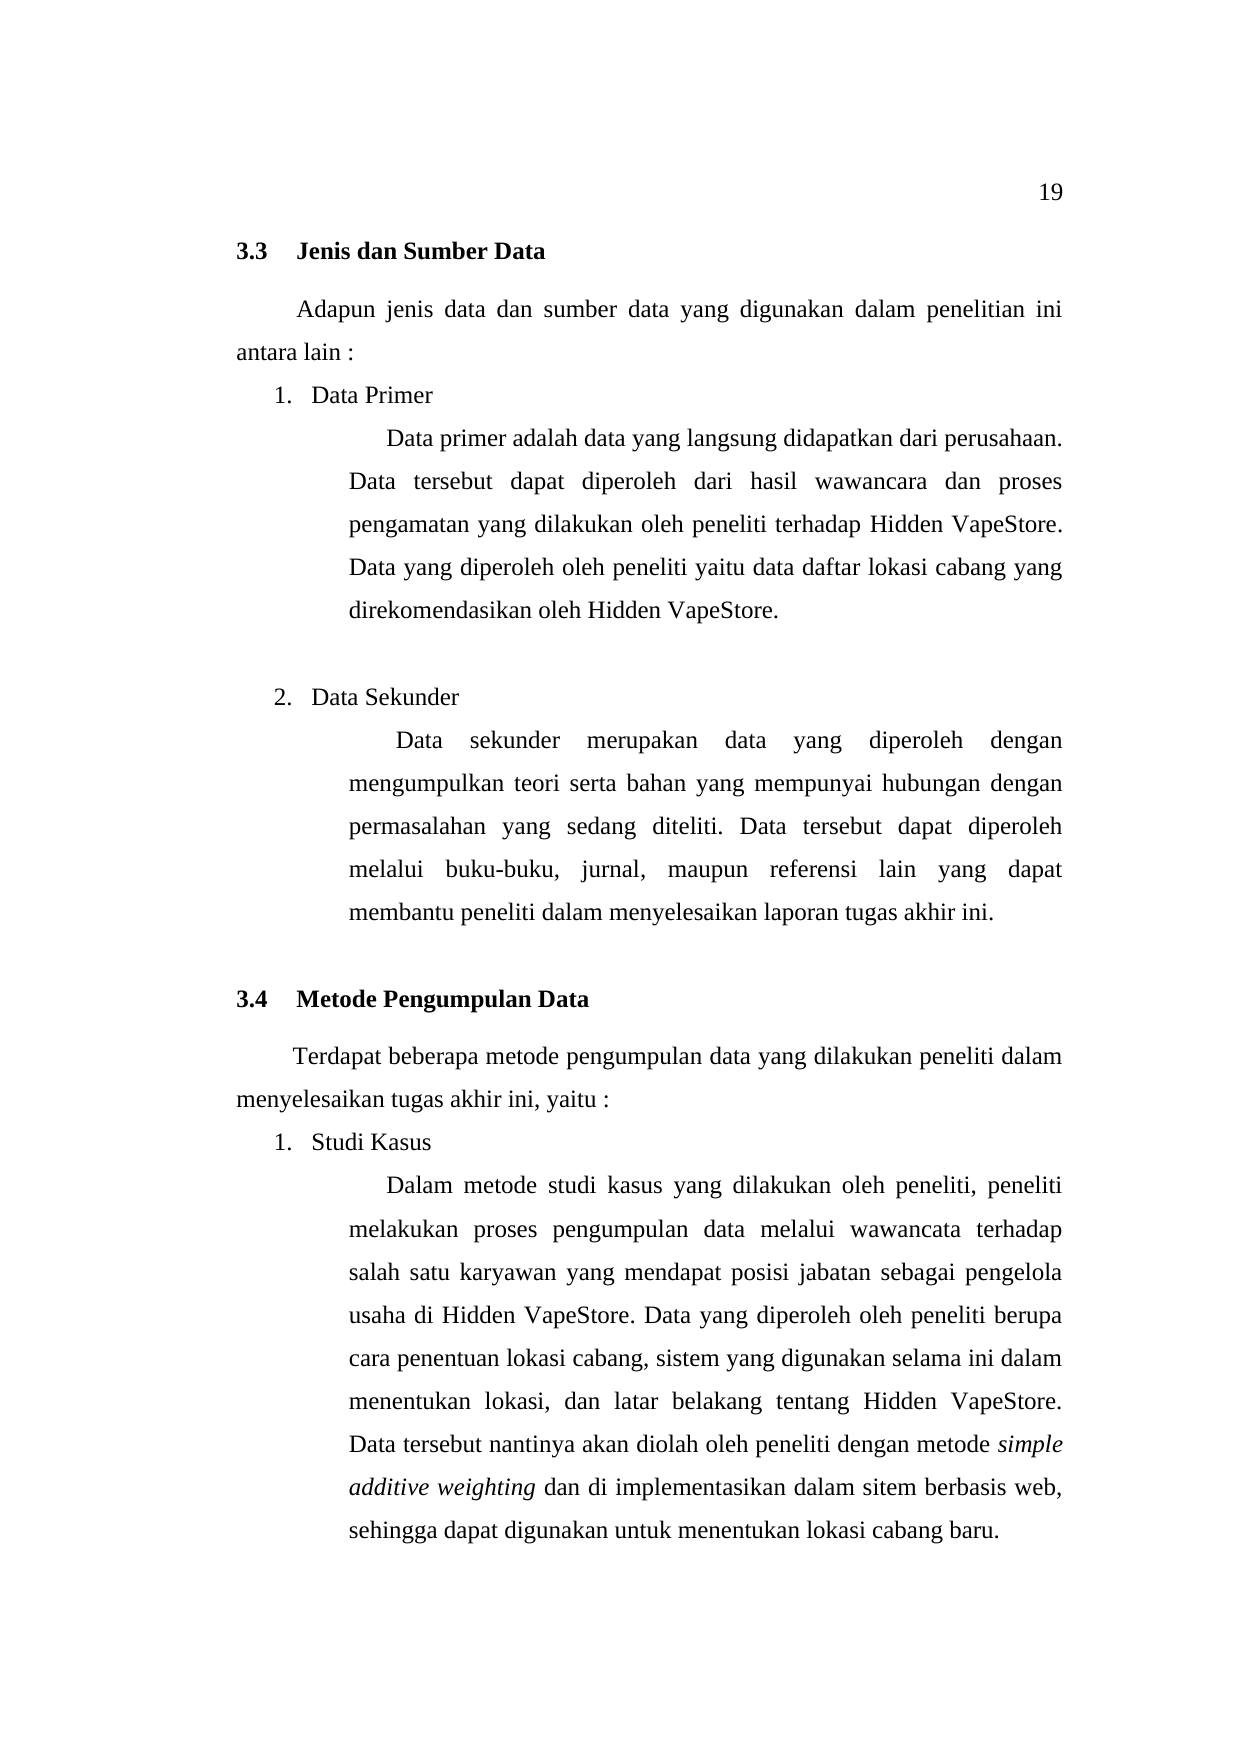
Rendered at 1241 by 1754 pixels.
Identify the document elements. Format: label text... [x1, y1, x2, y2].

list Data Primer [274, 380, 1063, 409]
list Data sekunder merupakan data yang diperoleh dengan mengumpulkan teori serta bahan yang mempunyai hubungan dengan permasalahan yang sedang diteliti. Data tersebut dapat diperoleh melalui buku-buku, jurnal, maupun referensi lain yang dapat membantu peneliti dalam menyelesaikan laporan tugas akhir ini. [349, 725, 1063, 926]
list Studi Kasus [274, 1127, 1063, 1156]
list Dalam metode studi kasus yang dilakukan oleh peneliti, peneliti melakukan proses pengumpulan data melalui wawancata terhadap salah satu karyawan yang mendapat posisi jabatan sebagai pengelola usaha di Hidden VapeStore. Data yang diperoleh oleh peneliti berupa cara penentuan lokasi cabang, sistem yang digunakan selama ini dalam menentukan lokasi, dan latar belakang tentang Hidden VapeStore. Data tersebut nantinya akan diolah oleh peneliti dengan metode simple additive weighting dan di implementasikan dalam sitem berbasis web, sehingga dapat digunakan untuk menentukan lokasi cabang baru. [349, 1171, 1063, 1544]
list Data primer adalah data yang langsung didapatkan dari perusahaan. Data tersebut dapat diperoleh dari hasil wawancara dan proses pengamatan yang dilakukan oleh peneliti terhadap Hidden VapeStore. Data yang diperoleh oleh peneliti yaitu data daftar lokasi cabang yang direkomendasikan oleh Hidden VapeStore. [349, 423, 1063, 624]
subtitle Jenis dan Sumber Data [236, 236, 1063, 265]
text Terdapat beberapa metode pengumpulan data yang dilakukan peneliti dalam menyelesaikan tugas akhir ini, yaitu : [236, 1041, 1063, 1113]
list Data Sekunder [274, 682, 1063, 711]
subtitle Metode Pengumpulan Data [236, 984, 1063, 1012]
text Adapun jenis data dan sumber data yang digunakan dalam penelitian ini antara lain : [236, 294, 1063, 366]
